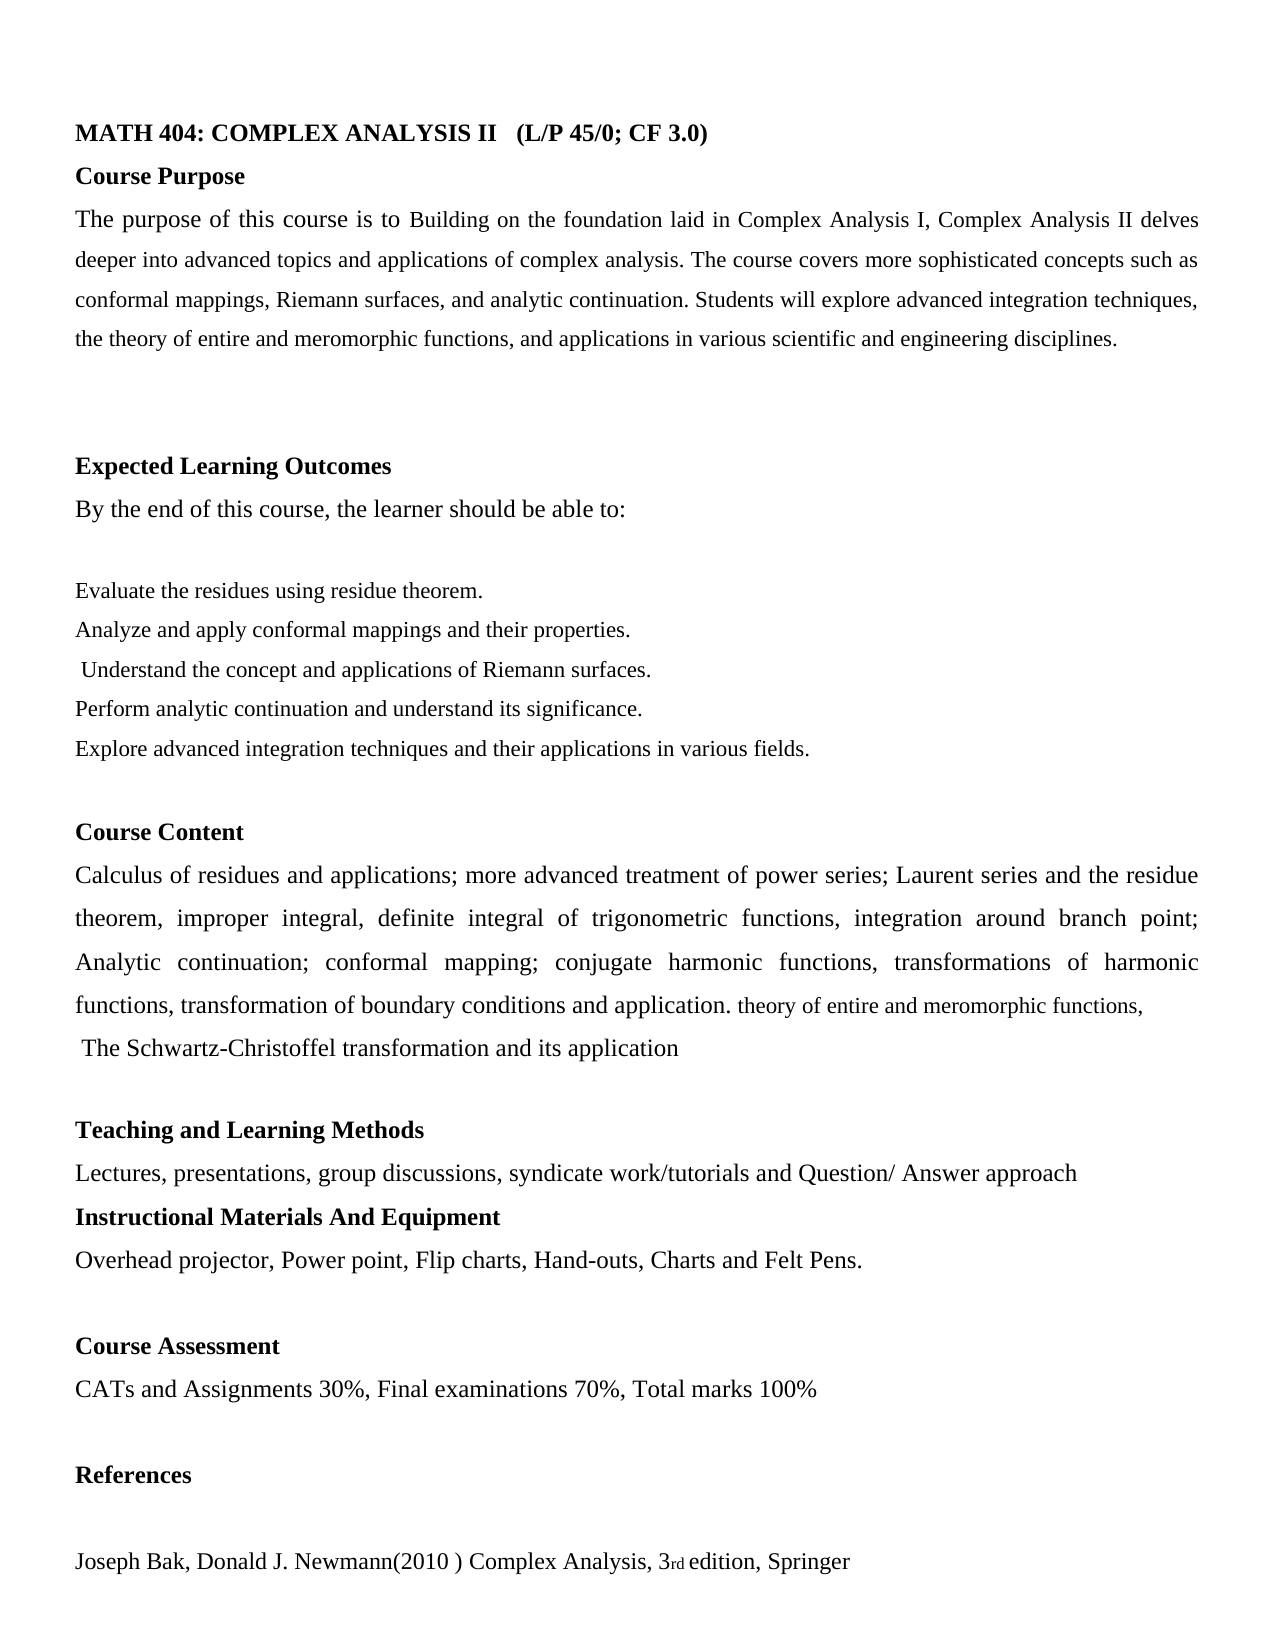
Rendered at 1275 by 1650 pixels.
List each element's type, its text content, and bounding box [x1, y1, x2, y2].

text Instructional Materials And Equipment [75, 1202, 1200, 1230]
text Expected Learning Outcomes [75, 451, 1200, 480]
text Explore advanced integration techniques and their applications in various fields. [75, 734, 1200, 761]
text Joseph Bak, Donald J. Newmann(2010 ) Complex Analysis, 3rd edition, Springer [75, 1547, 1200, 1574]
text The purpose of this course is to Building on the foundation laid in Complex Analysis I, Complex Analysis II delves deeper into advanced topics and applications of complex analysis. The course covers more sophisticated concepts such as conformal mappings, Riemann surfaces, and analytic continuation. Students will explore advanced integration techniques, the theory of entire and meromorphic functions, and applications in various scientific and engineering disciplines. [75, 204, 1200, 352]
text MATH 404: COMPLEX ANALYSIS II (L/P 45/0; CF 3.0) [75, 118, 1200, 147]
text Understand the concept and applications of Riemann surfaces. [75, 656, 1200, 682]
text References [75, 1460, 1200, 1489]
text Evaluate the residues using residue theorem. [75, 577, 1200, 603]
text Perform analytic continuation and understand its significance. [75, 695, 1200, 721]
text Overhead projector, Power point, Flip charts, Hand-outs, Charts and Felt Pens. [75, 1245, 1200, 1273]
list CATs and Assignments 30%, Final examinations 70%, Total marks 100% [75, 1374, 1200, 1403]
text Course Content [75, 817, 1200, 846]
text The Schwartz-Christoffel transformation and its application [75, 1033, 1200, 1062]
text By the end of this course, the learner should be able to: [75, 494, 1200, 523]
text Calculus of residues and applications; more advanced treatment of power series; Laurent series and the residue theorem, improper integral, definite integral of trigonometric functions, integration around branch point; Analytic continuation; conformal mapping; conjugate harmonic functions, transformations of harmonic functions, transformation of boundary conditions and application. theory of entire and meromorphic functions, [75, 860, 1200, 1018]
text Teaching and Learning Methods [75, 1115, 1200, 1144]
text Course Assessment [75, 1331, 1200, 1360]
text Analyze and apply conformal mappings and their properties. [75, 616, 1200, 642]
text Lectures, presentations, group discussions, syndicate work/tutorials and Question/ Answer approach [75, 1158, 1200, 1187]
text Course Purpose [75, 161, 1200, 190]
